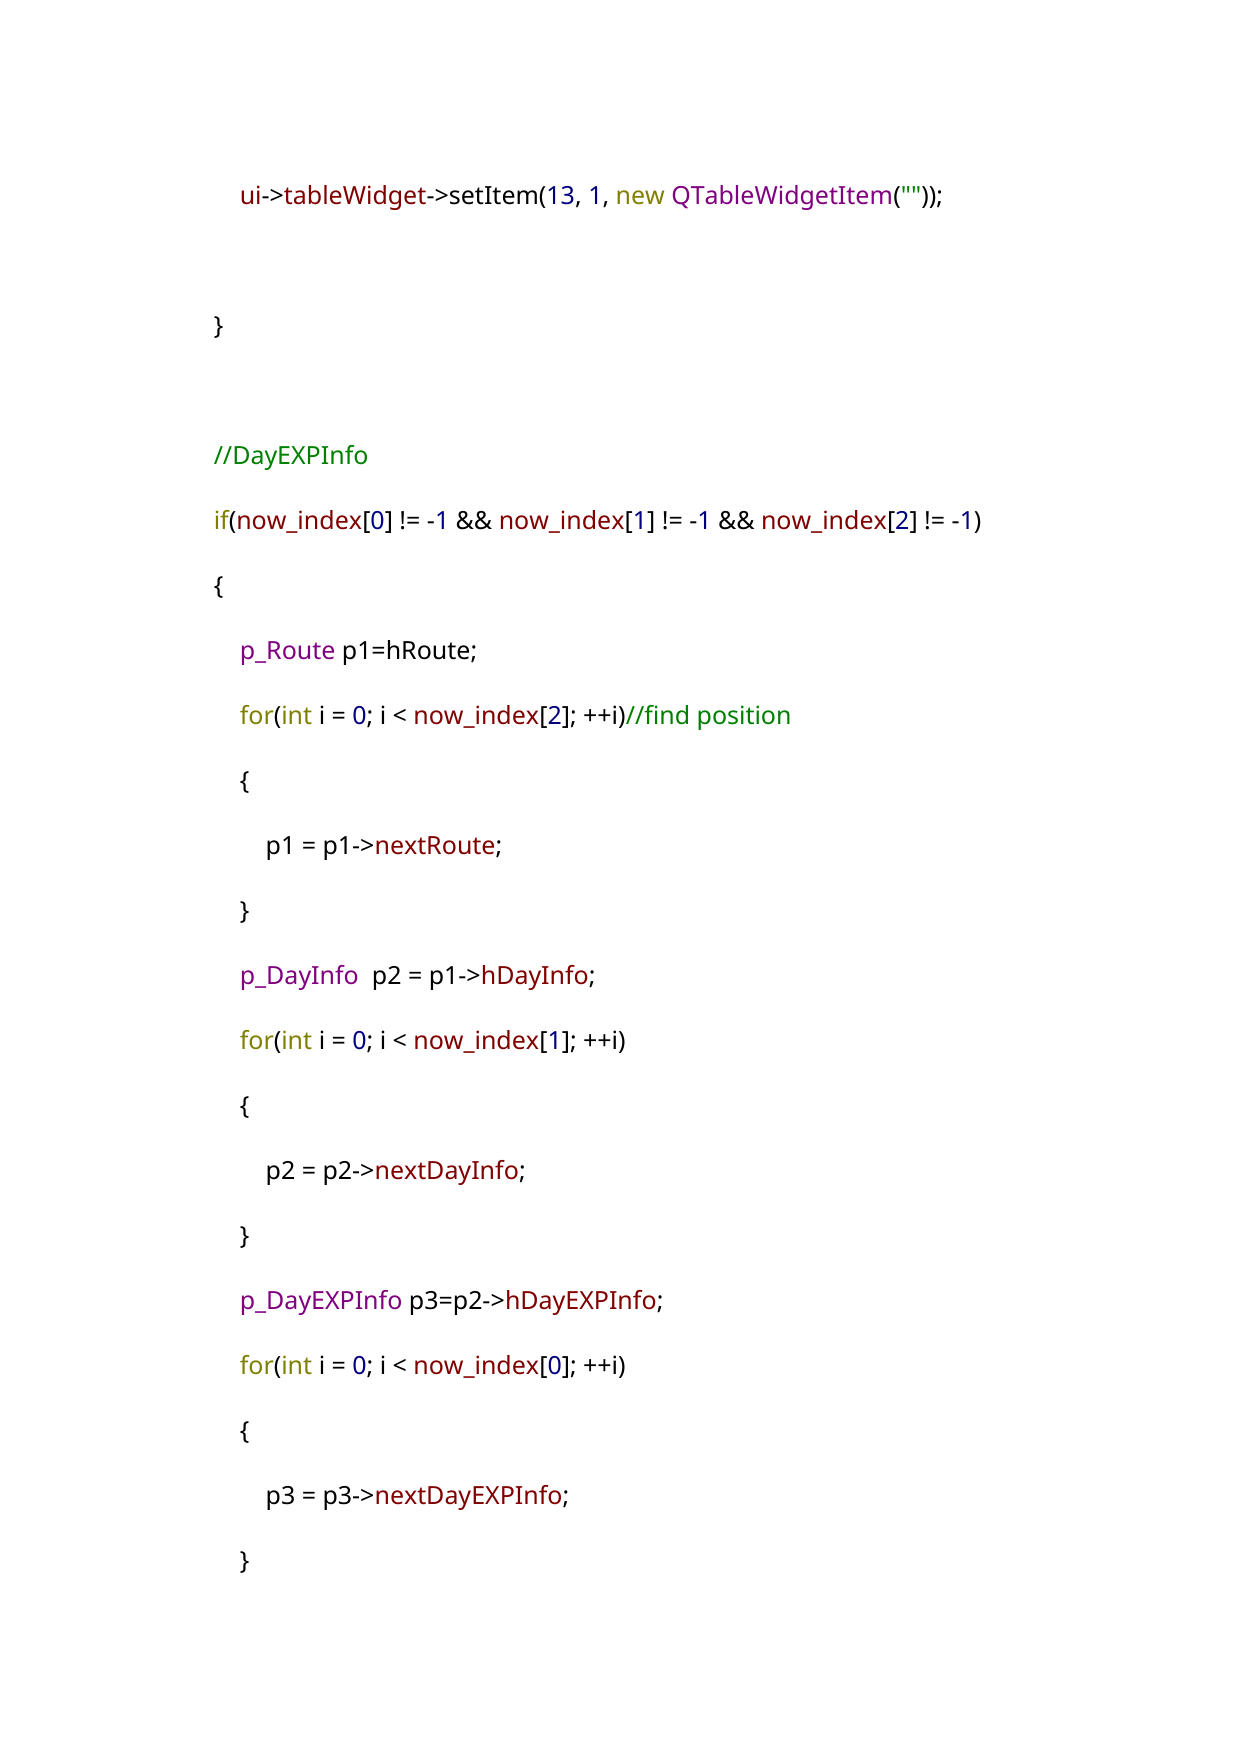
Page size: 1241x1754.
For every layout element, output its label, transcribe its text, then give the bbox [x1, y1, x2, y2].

text } [187, 292, 1053, 357]
text if(now_index[0] != -1 && now_index[1] != -1 && now_index[2] != -1) [187, 487, 1053, 552]
text } [187, 877, 1053, 942]
text //DayEXPInfo [187, 422, 1053, 487]
text p_DayInfo p2 = p1->hDayInfo; [187, 942, 1053, 1007]
text } [187, 1202, 1053, 1267]
text p_Route p1=hRoute; [187, 617, 1053, 682]
text p_DayEXPInfo p3=p2->hDayEXPInfo; [187, 1267, 1053, 1332]
text for(int i = 0; i < now_index[0]; ++i) [187, 1332, 1053, 1397]
text { [187, 1072, 1053, 1137]
text p2 = p2->nextDayInfo; [187, 1137, 1053, 1202]
text ui->tableWidget->setItem(13, 1, new QTableWidgetItem("")); [187, 162, 1053, 227]
text { [187, 747, 1053, 812]
text for(int i = 0; i < now_index[1]; ++i) [187, 1007, 1053, 1072]
text p3 = p3->nextDayEXPInfo; [187, 1462, 1053, 1527]
text for(int i = 0; i < now_index[2]; ++i)//find position [187, 682, 1053, 747]
text { [187, 1397, 1053, 1462]
text { [187, 552, 1053, 617]
text } [187, 1527, 1053, 1592]
text p1 = p1->nextRoute; [187, 812, 1053, 877]
